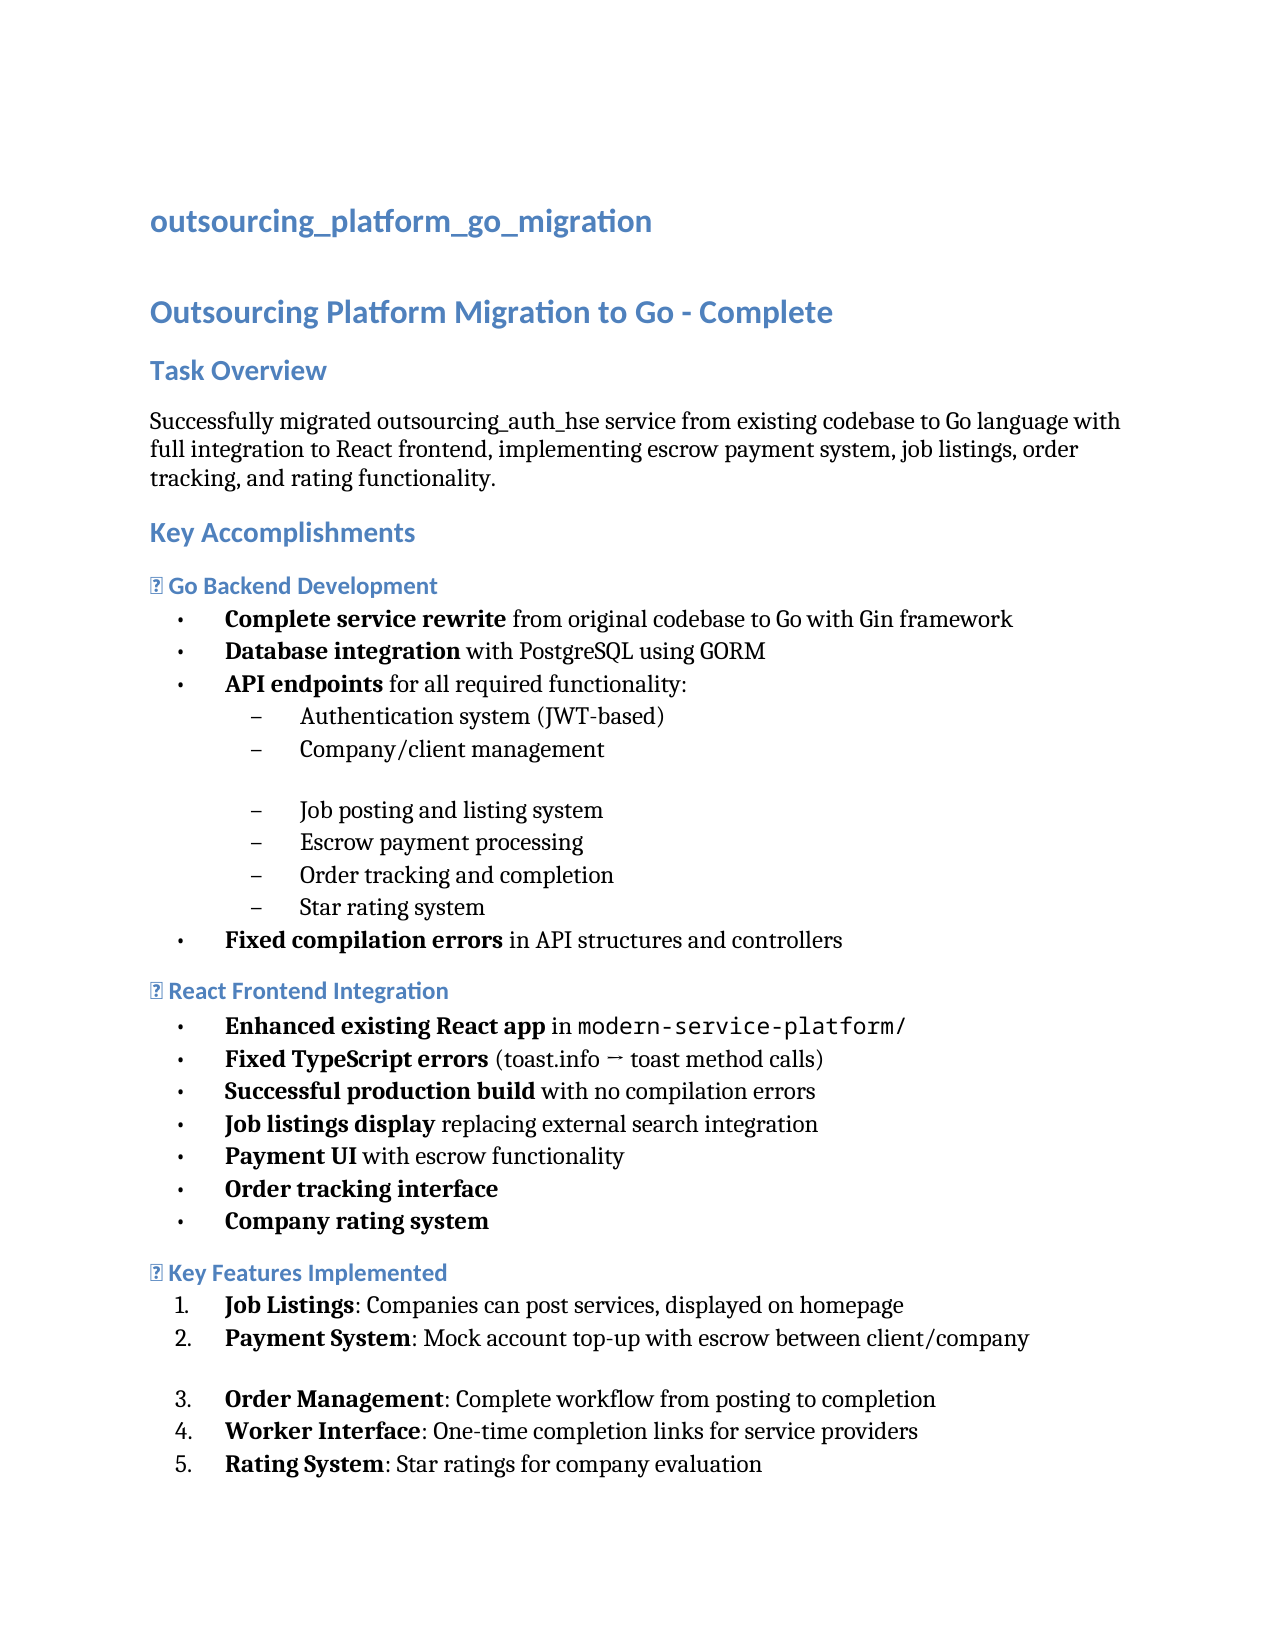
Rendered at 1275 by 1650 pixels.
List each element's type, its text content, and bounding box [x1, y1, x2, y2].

list Company/client management [250, 734, 1125, 792]
list Job posting and listing system [250, 796, 1125, 824]
list Star rating system [250, 893, 1125, 922]
list API endpoints for all required functionality: [175, 669, 1125, 698]
list Enhanced existing React app in modern-service-platform/ [175, 1009, 1125, 1041]
list Successful production build with no compilation errors [175, 1077, 1125, 1106]
subtitle Task Overview [150, 352, 1125, 388]
list Fixed compilation errors in API structures and controllers [175, 926, 1125, 954]
subtitle 💡 Key Features Implemented [150, 1257, 1125, 1287]
list Order Management: Complete workflow from posting to completion [175, 1385, 1125, 1413]
list Database integration with PostgreSQL using GORM [175, 637, 1125, 666]
subtitle Outsourcing Platform Migration to Go - Complete [150, 291, 1125, 331]
list Rating System: Star ratings for company evaluation [175, 1450, 1125, 1478]
list Payment System: Mock account top-up with escrow between client/company [175, 1323, 1125, 1381]
subtitle 🔧 Go Backend Development [150, 570, 1125, 601]
subtitle 🌐 React Frontend Integration [150, 975, 1125, 1006]
subtitle outsourcing_platform_go_migration [150, 200, 1125, 241]
list Order tracking interface [175, 1174, 1125, 1203]
subtitle Key Accomplishments [150, 514, 1125, 549]
list Fixed TypeScript errors (toast.info → toast method calls) [175, 1044, 1125, 1073]
list Job listings display replacing external search integration [175, 1109, 1125, 1138]
text Successfully migrated outsourcing_auth_hse service from existing codebase to Go language with full integration to React frontend, implementing escrow payment system, job listings, order tracking, and rating functionality. [150, 407, 1125, 493]
list Authentication system (JWT-based) [250, 702, 1125, 731]
list Complete service rewrite from original codebase to Go with Gin framework [175, 604, 1125, 633]
list Payment UI with escrow functionality [175, 1142, 1125, 1171]
list Worker Interface: One-time completion links for service providers [175, 1417, 1125, 1446]
list Company rating system [175, 1207, 1125, 1236]
list Escrow payment processing [250, 828, 1125, 857]
list Job Listings: Companies can post services, displayed on homepage [175, 1291, 1125, 1320]
list Order tracking and completion [250, 861, 1125, 889]
